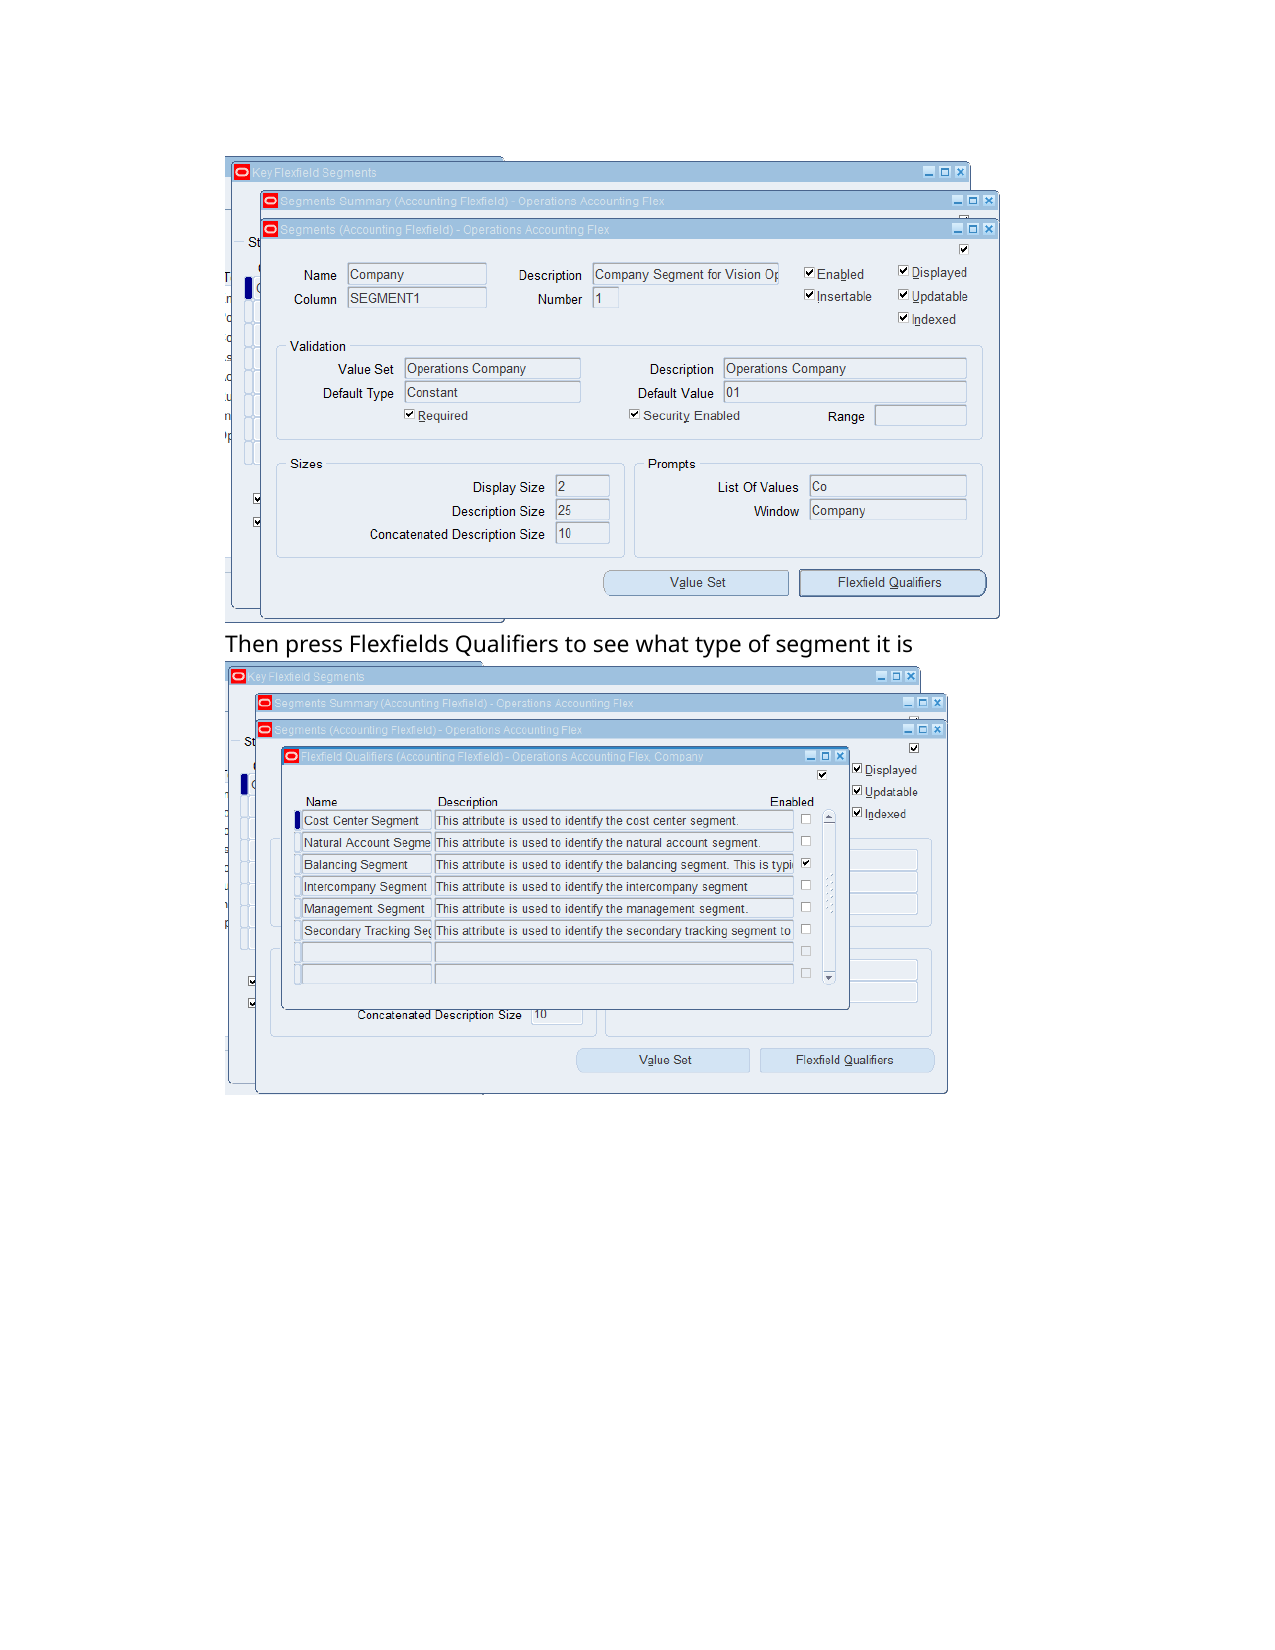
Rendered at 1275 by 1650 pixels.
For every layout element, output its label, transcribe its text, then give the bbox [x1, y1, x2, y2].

picture [225, 661, 960, 1095]
list Then press Flexfields Qualifiers to see what type of segment it is [225, 627, 1125, 659]
picture [225, 150, 1012, 625]
